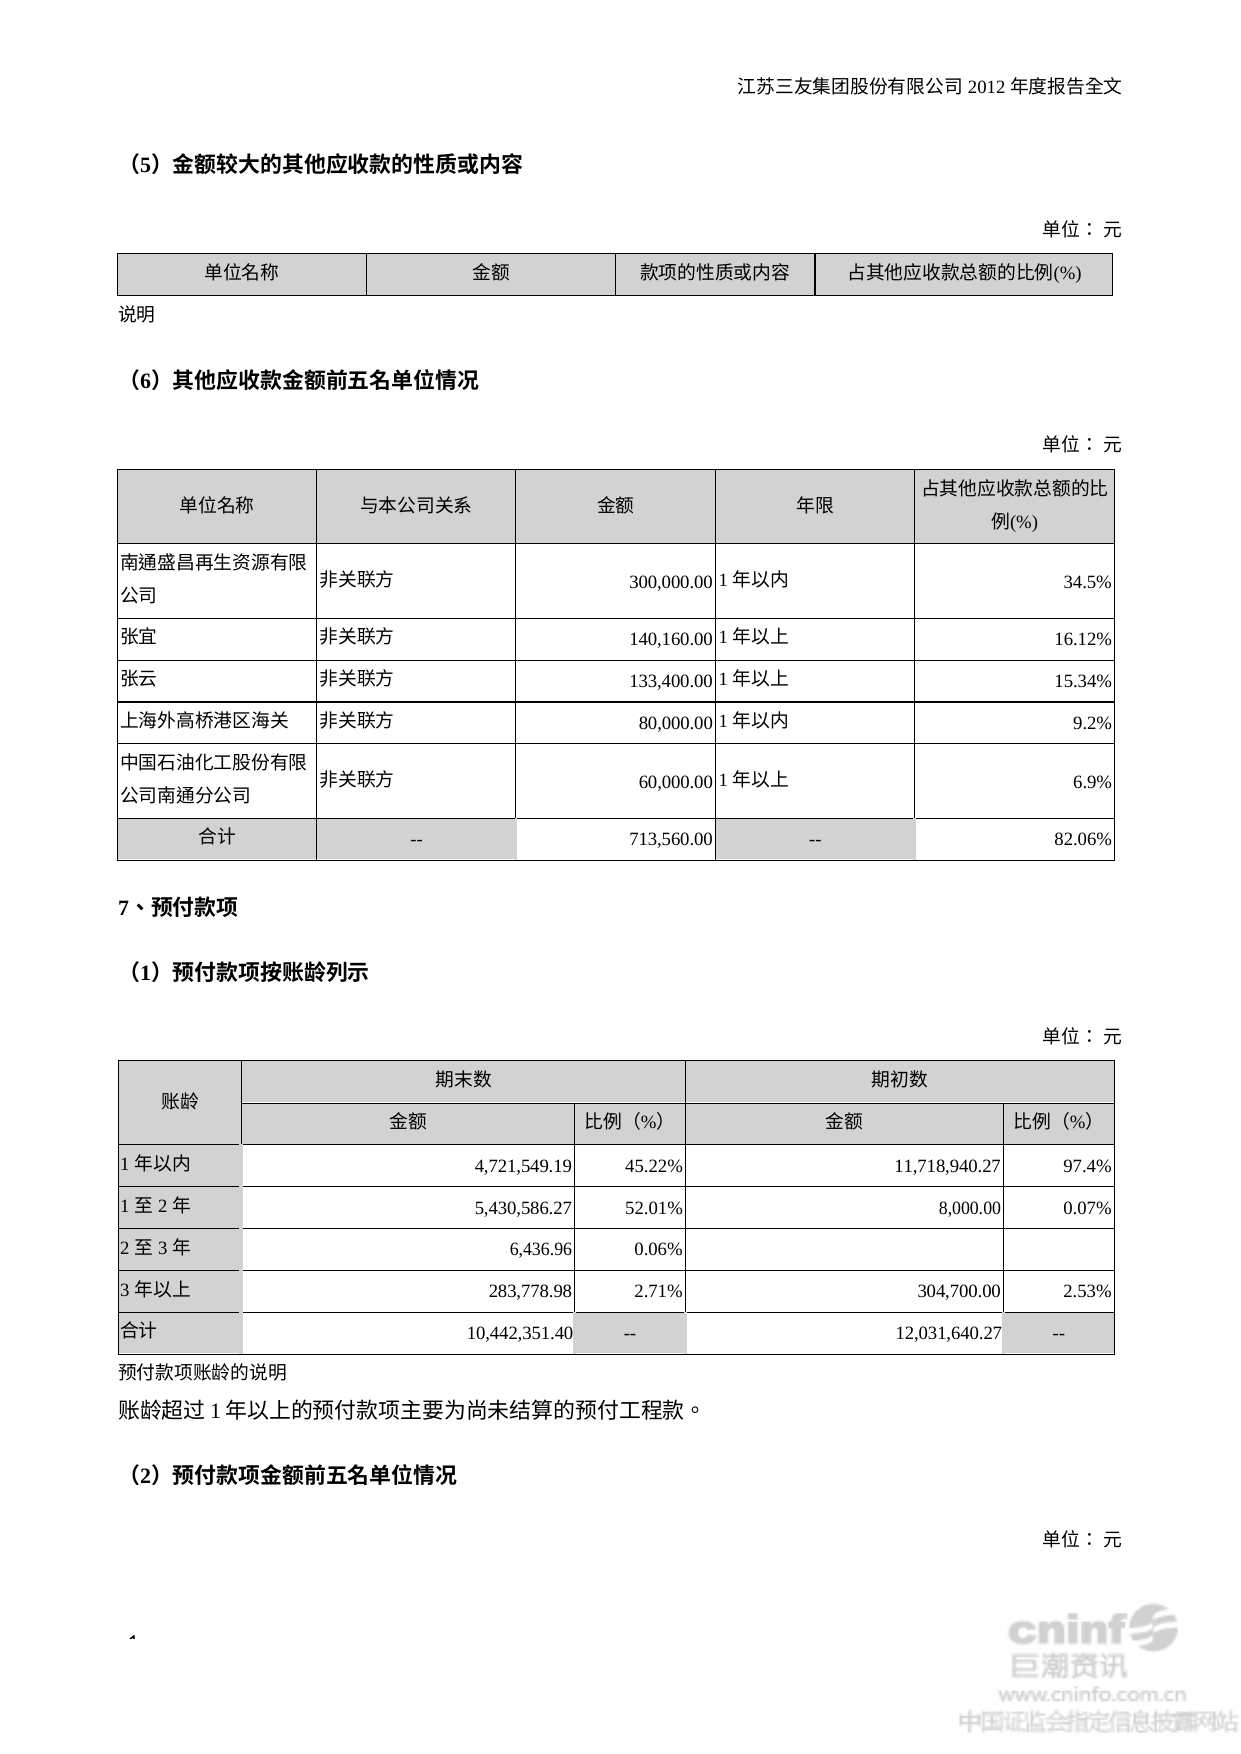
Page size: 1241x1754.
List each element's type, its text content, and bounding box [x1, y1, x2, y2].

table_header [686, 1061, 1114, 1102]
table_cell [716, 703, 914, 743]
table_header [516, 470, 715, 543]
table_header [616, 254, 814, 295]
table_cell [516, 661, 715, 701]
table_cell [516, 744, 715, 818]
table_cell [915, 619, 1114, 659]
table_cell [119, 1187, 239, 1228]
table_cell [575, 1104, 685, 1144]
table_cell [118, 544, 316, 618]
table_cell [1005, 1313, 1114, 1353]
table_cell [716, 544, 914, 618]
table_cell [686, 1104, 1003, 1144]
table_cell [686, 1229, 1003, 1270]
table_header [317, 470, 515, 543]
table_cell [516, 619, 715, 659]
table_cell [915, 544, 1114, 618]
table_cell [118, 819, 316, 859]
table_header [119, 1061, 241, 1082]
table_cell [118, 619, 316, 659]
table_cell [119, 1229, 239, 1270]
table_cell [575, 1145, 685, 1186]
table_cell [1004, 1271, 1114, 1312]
subtitle （5）金额较大的其他应收款的性质或内容 [118, 149, 1240, 179]
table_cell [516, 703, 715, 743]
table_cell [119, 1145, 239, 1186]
text 说明 [118, 301, 1240, 327]
text 账龄超过1年以上的预付款项主要为尚未结算的预付工程款。 [118, 1395, 1240, 1425]
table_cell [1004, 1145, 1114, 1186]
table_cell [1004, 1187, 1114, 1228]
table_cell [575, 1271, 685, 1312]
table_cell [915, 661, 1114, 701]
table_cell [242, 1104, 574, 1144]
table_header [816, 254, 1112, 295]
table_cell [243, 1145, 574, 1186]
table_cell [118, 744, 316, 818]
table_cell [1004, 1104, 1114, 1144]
text 单位： 元 [108, 1526, 1122, 1552]
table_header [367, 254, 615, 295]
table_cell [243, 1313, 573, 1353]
text 单位： 元 [108, 216, 1122, 242]
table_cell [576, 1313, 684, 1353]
text 单位： 元 [108, 1023, 1122, 1049]
text 单位： 元 [108, 432, 1122, 457]
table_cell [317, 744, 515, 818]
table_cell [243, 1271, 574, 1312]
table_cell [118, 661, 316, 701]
text 预付款项账龄的说明 [118, 1360, 1240, 1385]
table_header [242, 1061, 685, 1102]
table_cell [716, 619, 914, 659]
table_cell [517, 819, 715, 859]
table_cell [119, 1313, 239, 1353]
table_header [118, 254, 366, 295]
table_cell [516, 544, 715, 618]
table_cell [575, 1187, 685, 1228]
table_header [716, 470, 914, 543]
picture [958, 1593, 1241, 1754]
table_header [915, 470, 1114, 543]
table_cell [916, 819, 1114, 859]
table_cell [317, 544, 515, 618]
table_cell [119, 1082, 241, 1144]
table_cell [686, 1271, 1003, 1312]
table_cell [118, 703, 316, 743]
text （1）预付款项按账龄列示 [118, 956, 1240, 986]
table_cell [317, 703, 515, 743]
subtitle 7、预付款项 [118, 892, 1240, 921]
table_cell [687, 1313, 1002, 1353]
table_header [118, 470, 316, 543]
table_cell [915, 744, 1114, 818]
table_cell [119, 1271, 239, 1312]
subtitle （6）其他应收款金额前五名单位情况 [118, 365, 1240, 394]
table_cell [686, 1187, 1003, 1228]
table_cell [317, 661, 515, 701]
subtitle （2）预付款项金额前五名单位情况 [118, 1459, 1240, 1489]
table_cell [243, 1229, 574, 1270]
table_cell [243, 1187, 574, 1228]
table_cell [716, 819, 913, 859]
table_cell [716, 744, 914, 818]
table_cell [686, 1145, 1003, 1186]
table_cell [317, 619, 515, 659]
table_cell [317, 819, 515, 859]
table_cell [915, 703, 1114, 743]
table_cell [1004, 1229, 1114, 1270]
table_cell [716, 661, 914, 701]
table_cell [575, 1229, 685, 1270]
